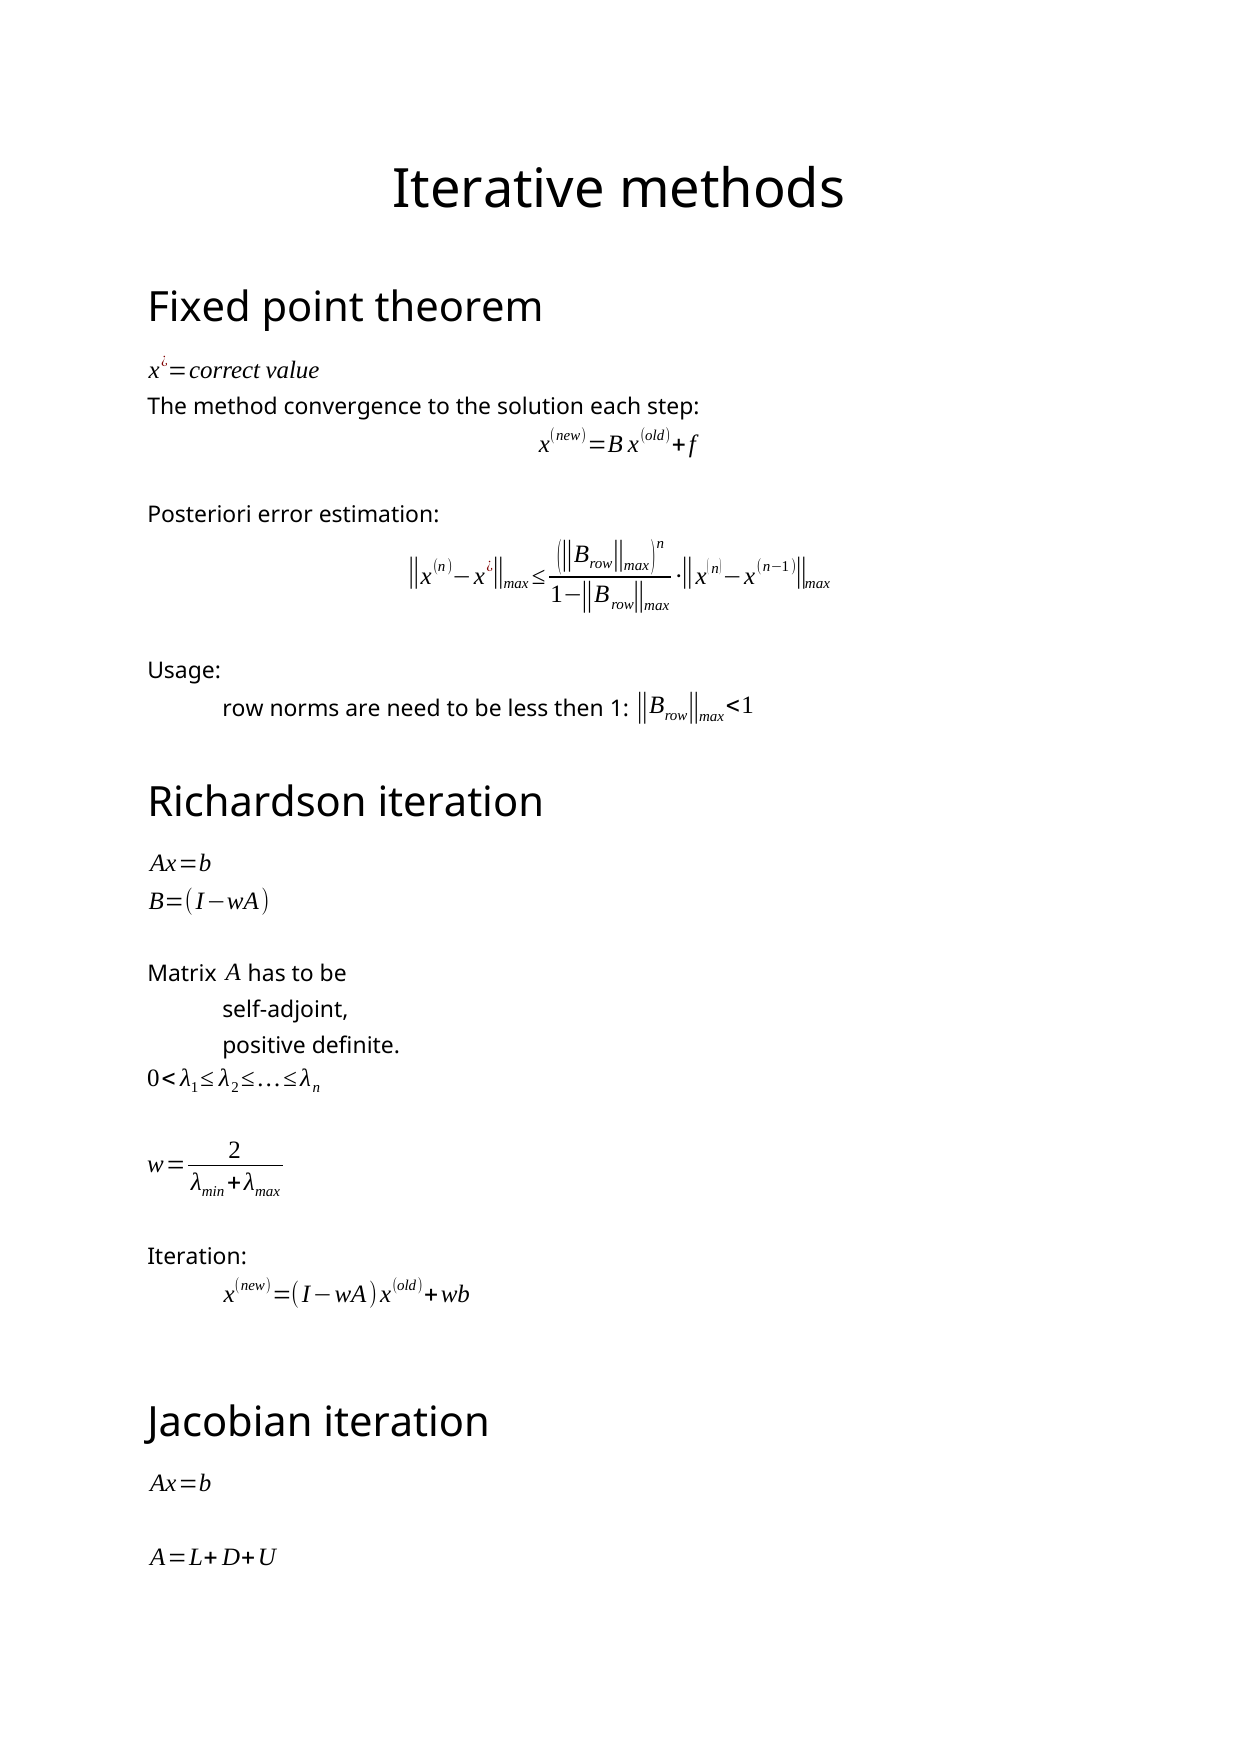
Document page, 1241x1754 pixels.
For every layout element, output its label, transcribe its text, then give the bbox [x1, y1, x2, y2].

subtitle Jacobian iteration [147, 1392, 1090, 1448]
text Usage: [147, 654, 1090, 686]
title Iterative methods [147, 150, 1090, 224]
text The method convergence to the solution each step: [147, 390, 1090, 421]
subtitle Richardson iteration [147, 771, 1090, 828]
text Iteration: [147, 1240, 1090, 1271]
text row norms are need to be less then 1: [147, 690, 1090, 725]
text Posteriori error estimation: [147, 498, 1090, 529]
subtitle Fixed point theorem [147, 276, 1090, 333]
text self-adjoint, [147, 993, 1090, 1024]
text positive definite. [147, 1029, 1090, 1060]
text Matrix has to be [147, 957, 1090, 988]
